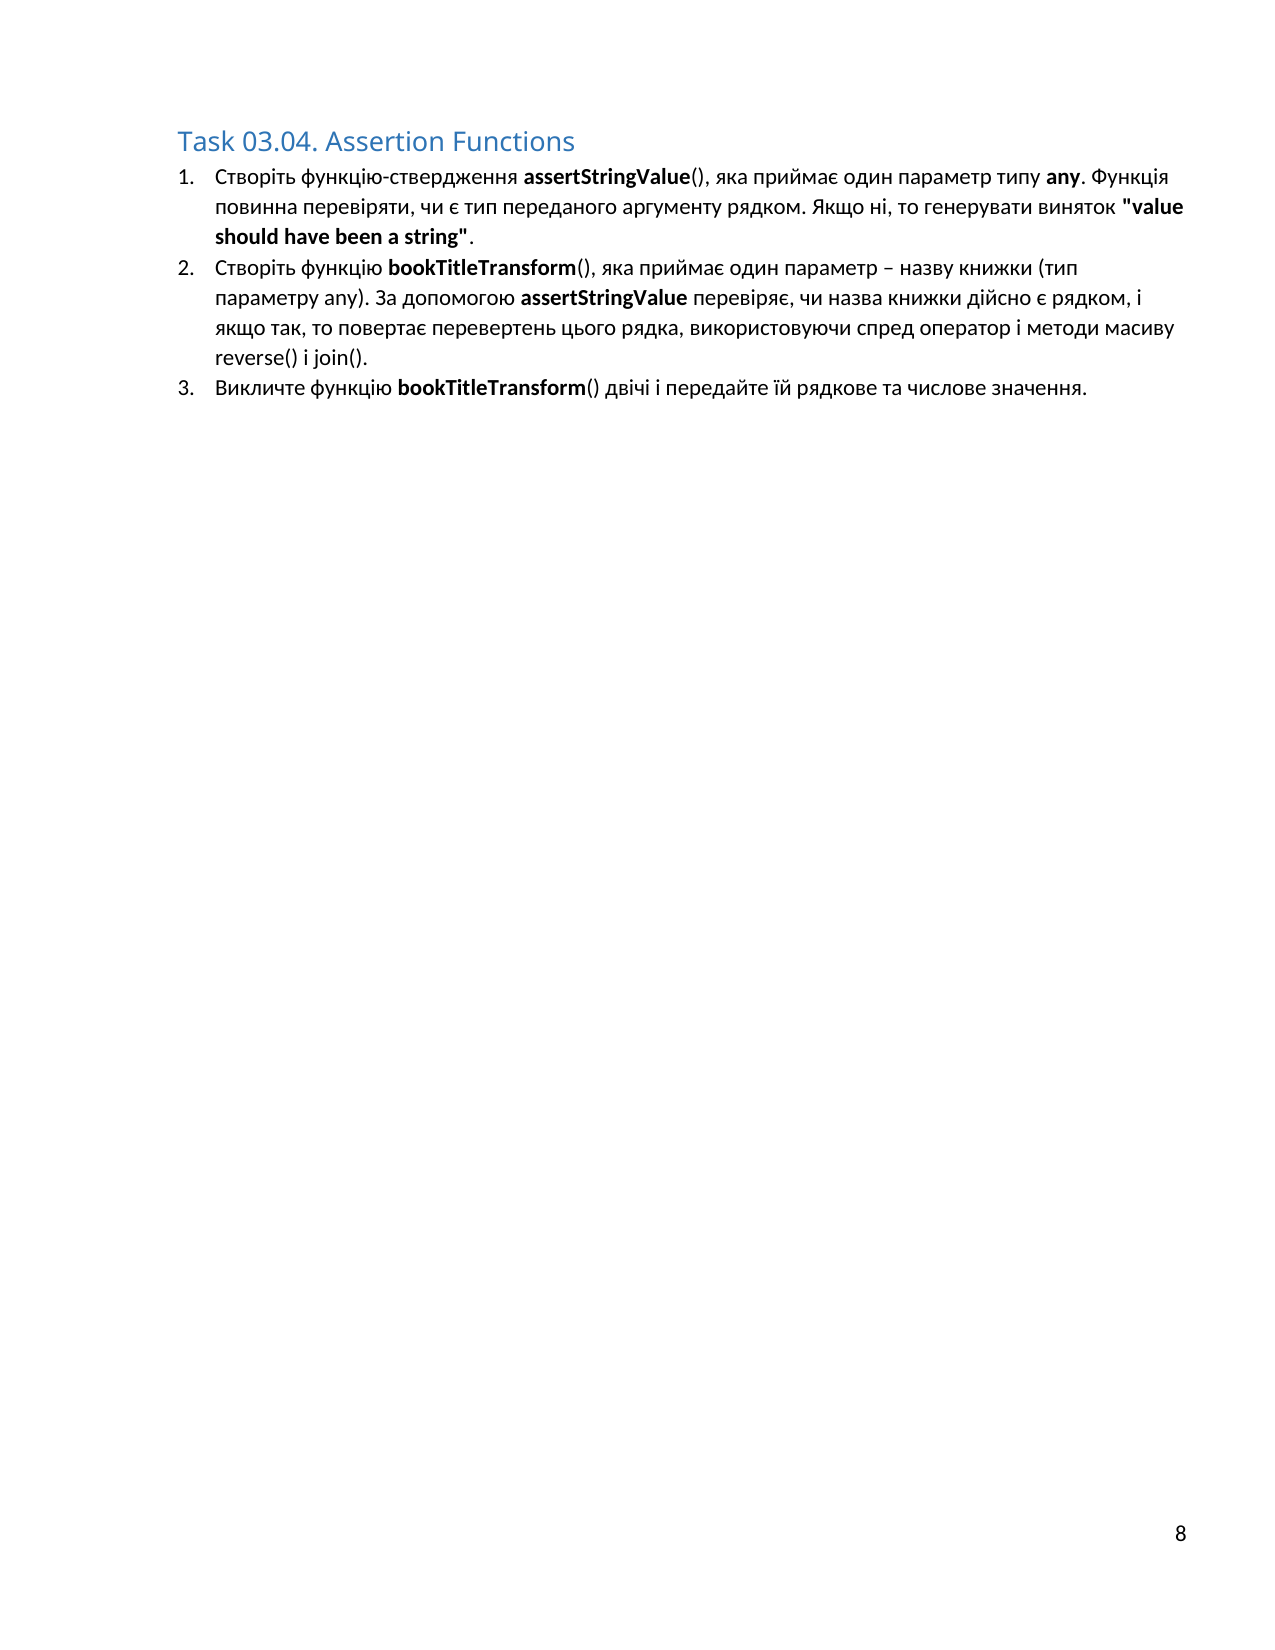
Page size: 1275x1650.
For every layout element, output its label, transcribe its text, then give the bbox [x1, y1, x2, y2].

list Викличте функцію bookTitleTransform() двічі і передайте їй рядкове та числове значення. [177, 373, 1186, 402]
list Створіть функцію bookTitleTransform(), яка приймає один параметр – назву книжки (тип параметру any). За допомогою assertStringValue перевіряє, чи назва книжки дійсно є рядком, і якщо так, то повертає перевертень цього рядка, використовуючи спред оператор і методи масиву reverse() і join(). [177, 253, 1186, 371]
list Створіть функцію-ствердження assertStringValue(), яка приймає один параметр типу any. Функція повинна перевіряти, чи є тип переданого аргументу рядком. Якщо ні, то генерувати виняток "value should have been a string". [177, 162, 1186, 251]
subtitle Task 03.04. Assertion Functions [177, 122, 1186, 159]
